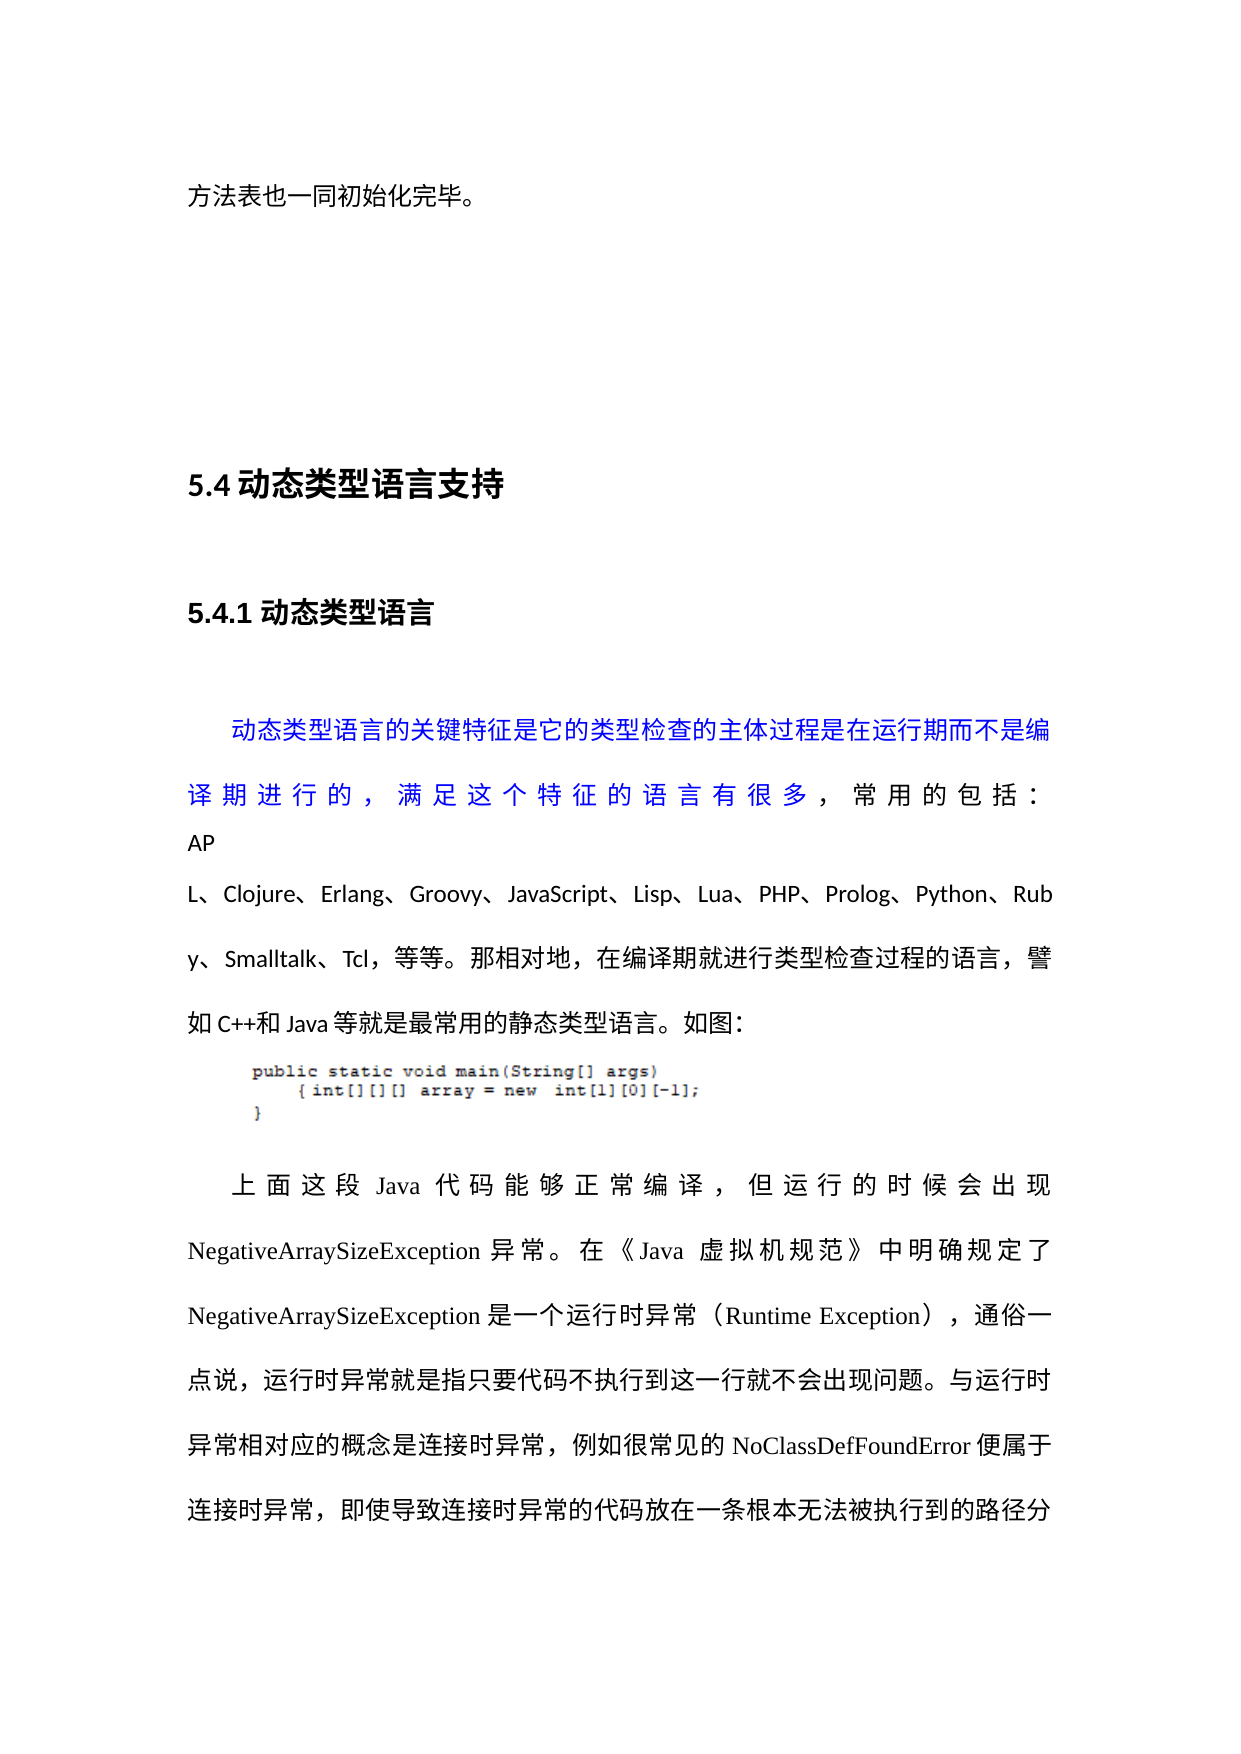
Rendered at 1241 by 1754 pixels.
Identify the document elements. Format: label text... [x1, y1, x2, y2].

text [187, 1151, 1053, 1541]
subtitle 5.4.1 动态类型语言 [187, 578, 1053, 643]
subtitle 5.4 动态类型语言支持 [187, 449, 1053, 514]
text 动态类型语言的关键特征是它的类型检查的主体过程是在运行期而不是编译期进行的，满足这个特征的语言有很多，常用的包括：APL、Clojure、Erlang、Groovy、JavaScript、Lisp、Lua、PHP、Prolog、Python、Ruby、Smalltalk、Tcl，等等。那相对地，在编译期就进行类型检查过程的语言，譬如C++和Java等就是最常用的静态类型语言。如图： [187, 696, 1053, 1054]
picture [231, 1053, 833, 1140]
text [187, 162, 1053, 227]
